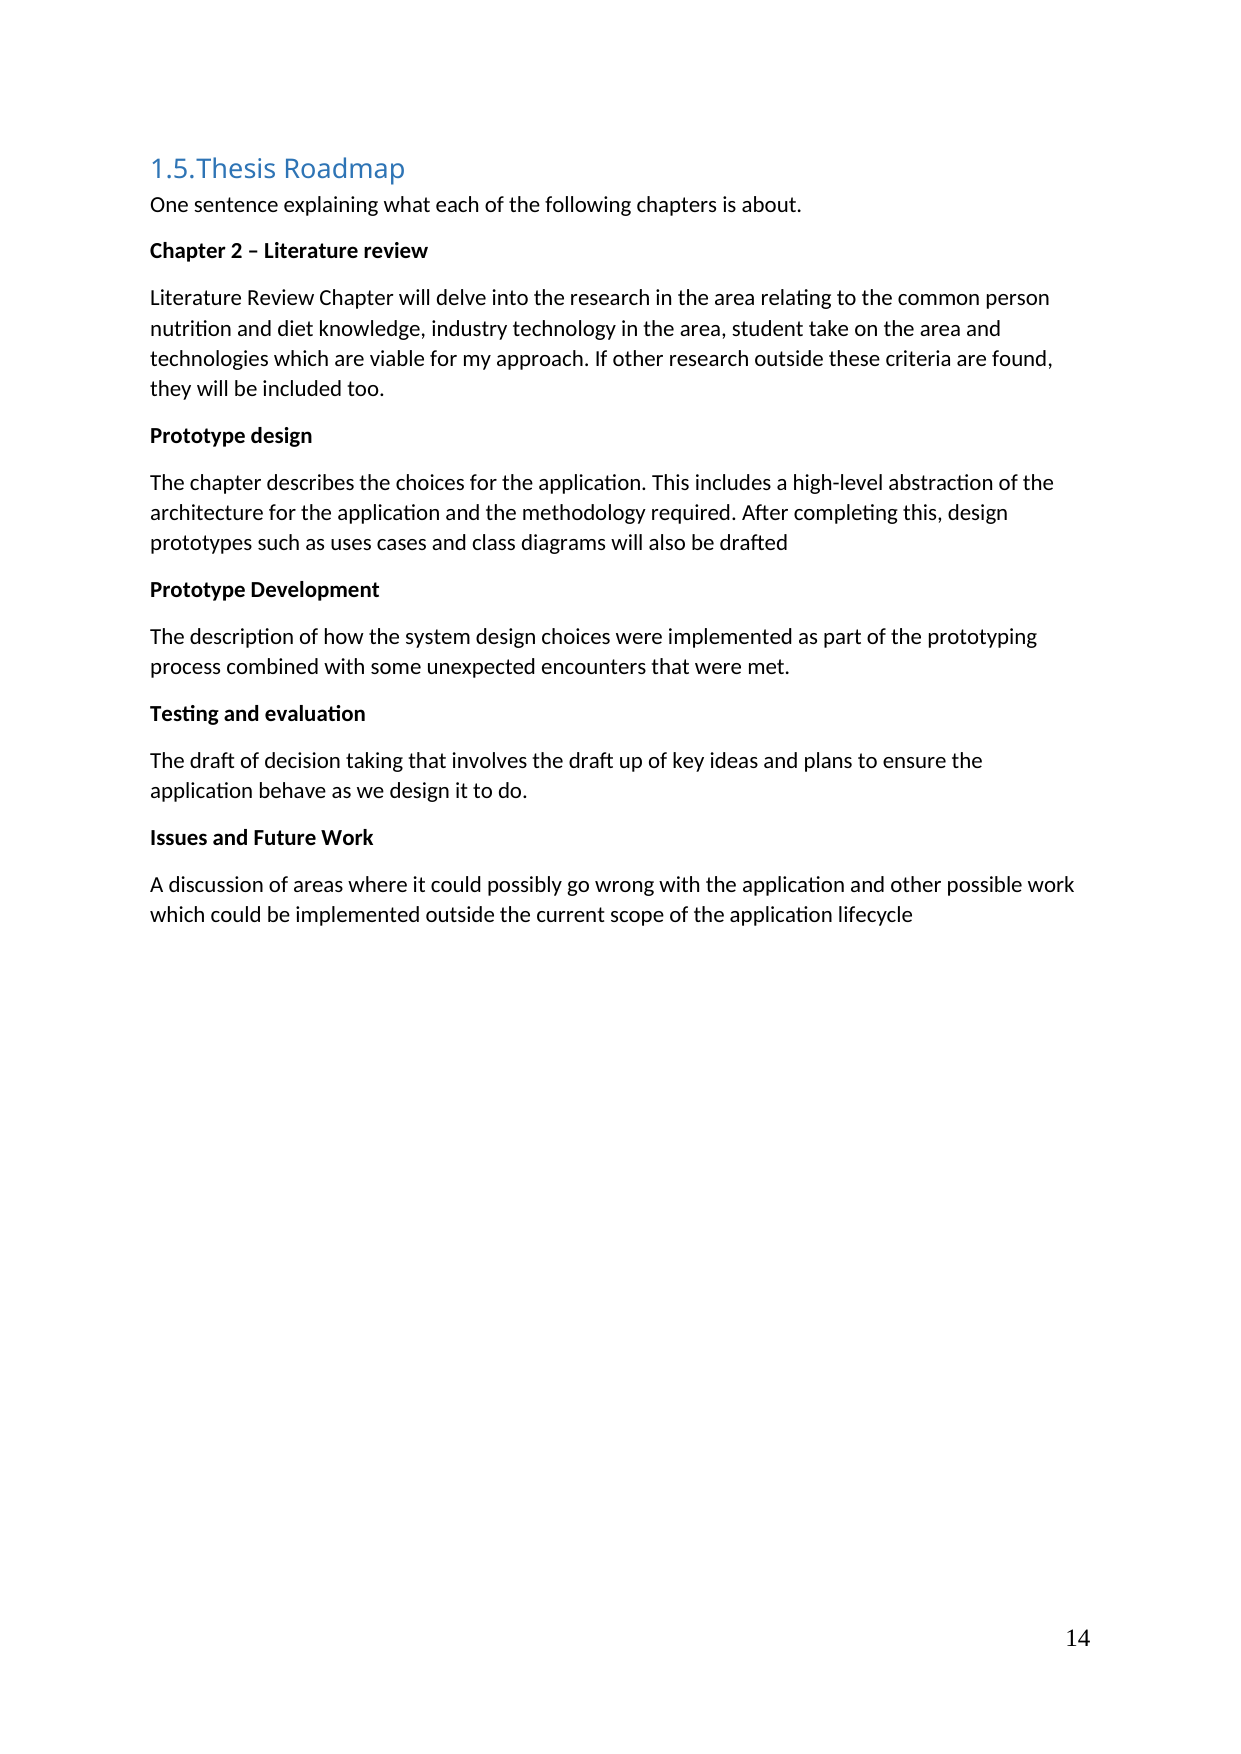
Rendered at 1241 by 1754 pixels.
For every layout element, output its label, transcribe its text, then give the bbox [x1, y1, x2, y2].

text The description of how the system design choices were implemented as part of the prototyping process combined with some unexpected encounters that were met. [150, 622, 1090, 680]
text Literature Review Chapter will delve into the research in the area relating to the common person nutrition and diet knowledge, industry technology in the area, student take on the area and technologies which are viable for my approach. If other research outside these criteria are found, they will be included too. [150, 283, 1090, 402]
text Issues and Future Work [150, 823, 1090, 851]
subtitle Thesis Roadmap [150, 150, 1090, 187]
text A discussion of areas where it could possibly go wrong with the application and other possible work which could be implemented outside the current scope of the application lifecycle [150, 870, 1090, 928]
text The chapter describes the choices for the application. This includes a high-level abstraction of the architecture for the application and the methodology required. After completing this, design prototypes such as uses cases and class diagrams will also be drafted [150, 468, 1090, 556]
text Prototype design [150, 421, 1090, 449]
text Chapter 2 – Literature review [150, 237, 1090, 265]
text One sentence explaining what each of the following chapters is about. [150, 190, 1090, 218]
text Testing and evaluation [150, 699, 1090, 727]
text Prototype Development [150, 575, 1090, 603]
text The draft of decision taking that involves the draft up of key ideas and plans to ensure the application behave as we design it to do. [150, 746, 1090, 804]
